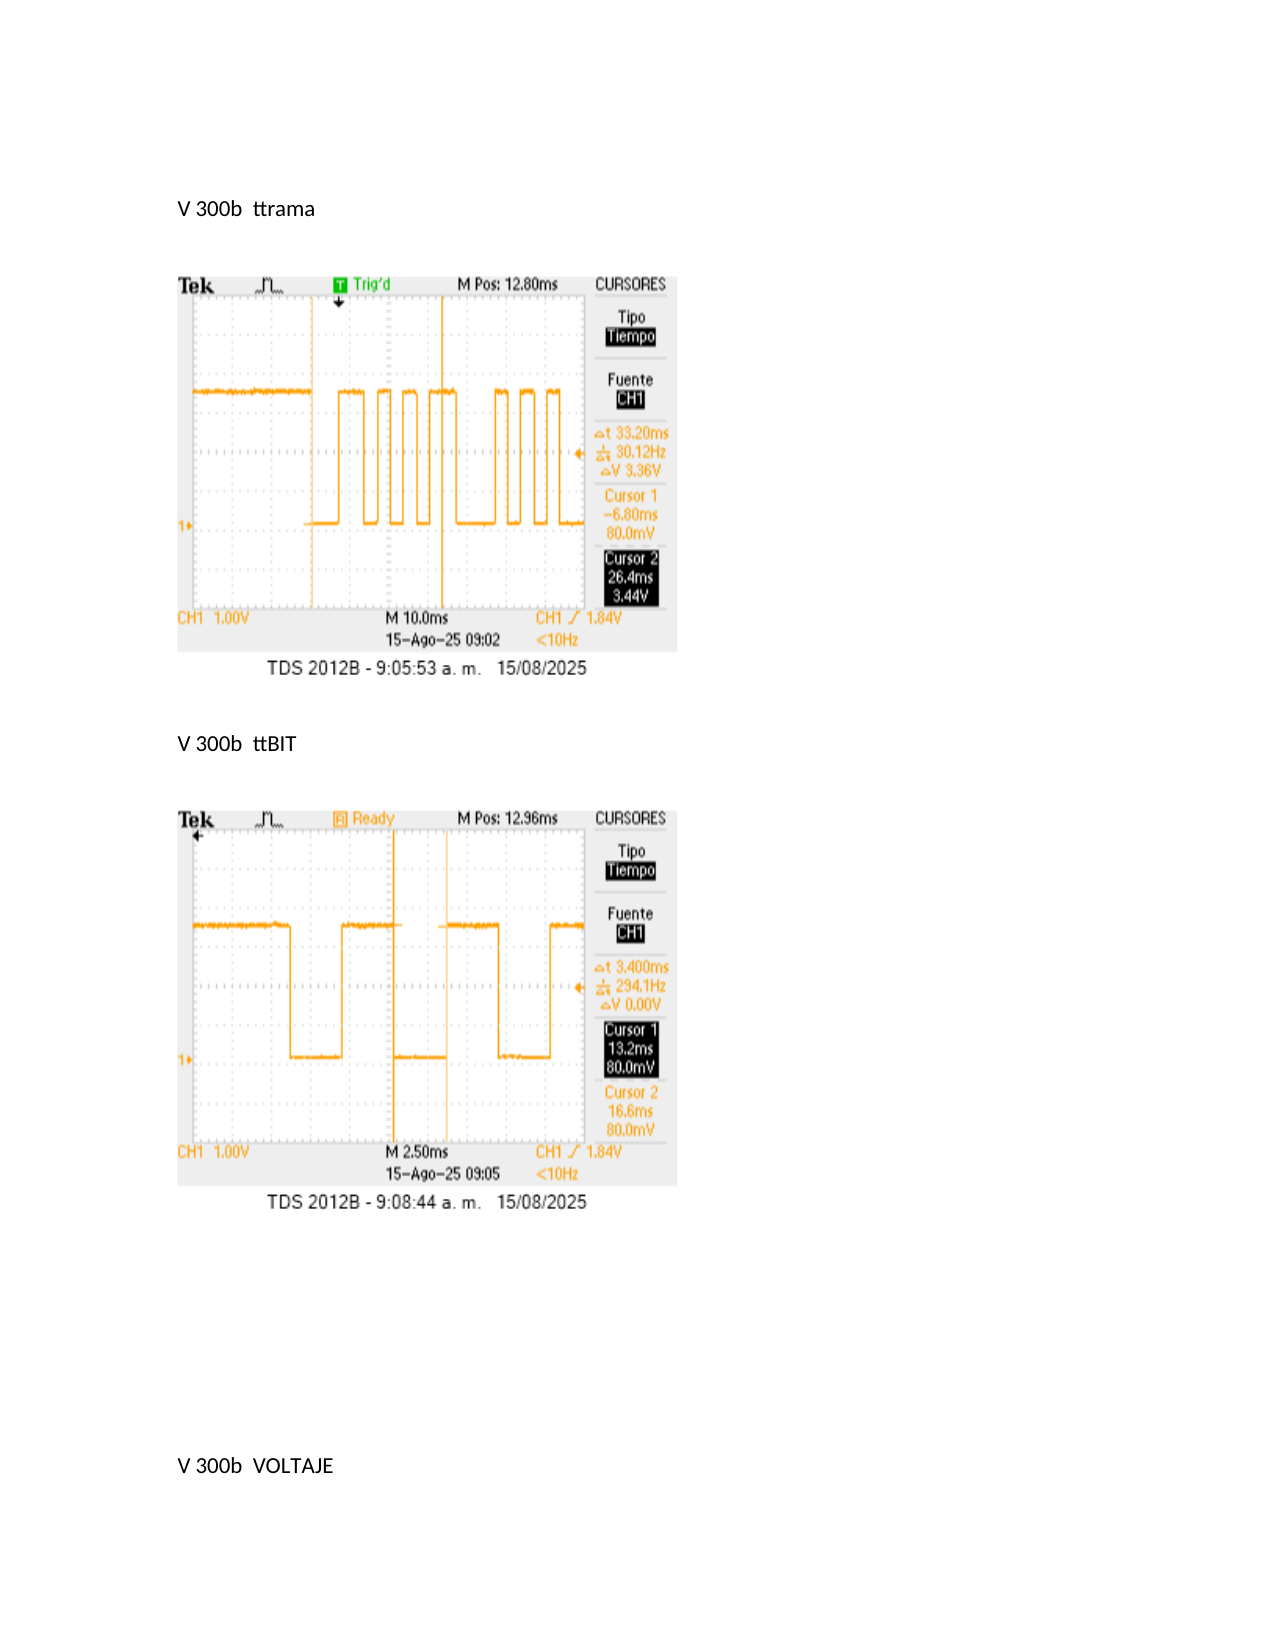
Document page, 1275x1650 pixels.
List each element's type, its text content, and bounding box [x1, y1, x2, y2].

text V 300b ttrama [177, 194, 1098, 222]
picture [177, 775, 678, 1245]
text V 300b ttBIT [177, 729, 1098, 757]
text V 300b VOLTAJE [177, 1451, 1098, 1479]
picture [177, 241, 678, 711]
